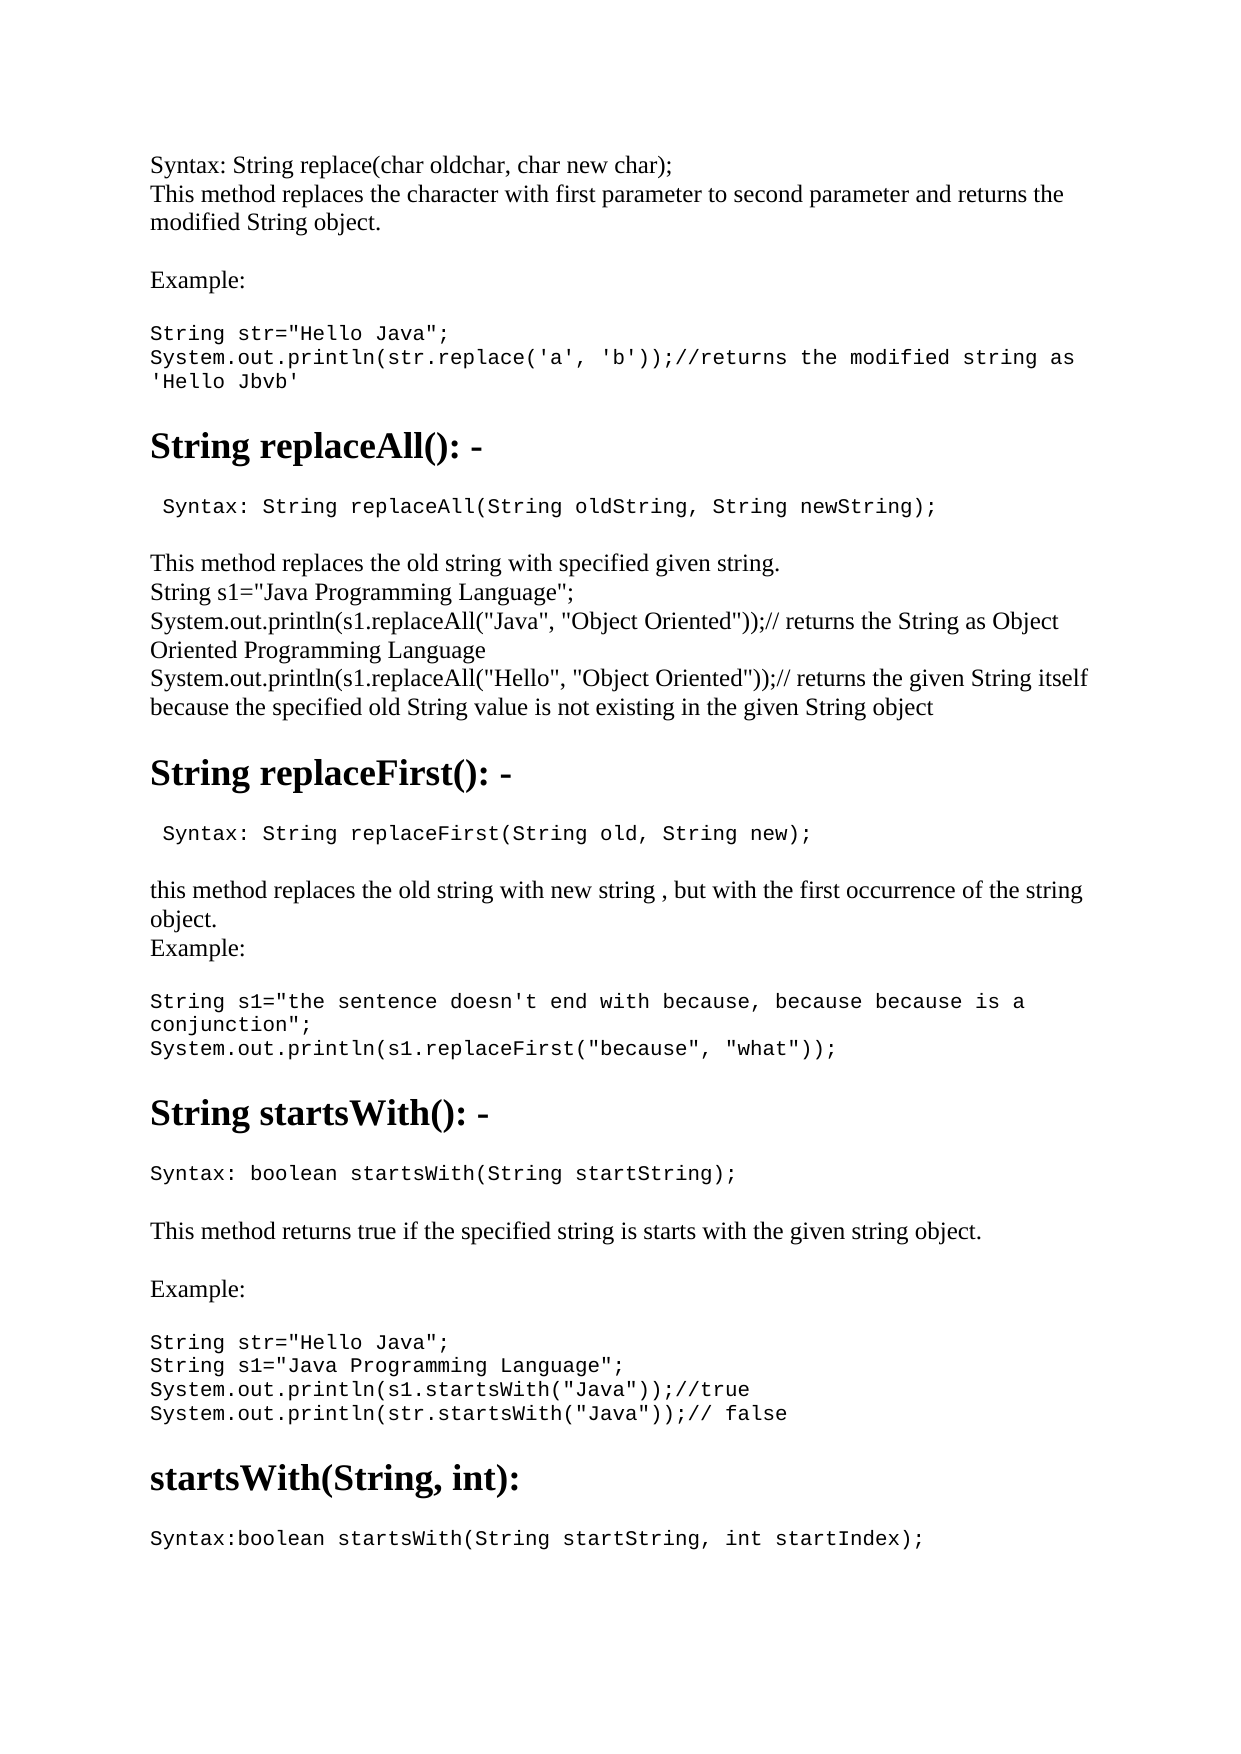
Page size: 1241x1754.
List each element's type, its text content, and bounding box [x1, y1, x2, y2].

text This method returns true if the specified string is starts with the given string object. [150, 1216, 1090, 1245]
text String s1="the sentence doesn't end with because, because because is a conjunction"; [150, 991, 1090, 1038]
text String s1="Java Programming Language"; [150, 1355, 1090, 1379]
text Syntax: String replaceAll(String oldString, String newString); [150, 496, 1090, 519]
text String startsWith(): - [150, 1091, 1090, 1134]
text String str="Hello Java"; [150, 1332, 1090, 1355]
text System.out.println(s1.startsWith("Java"));//true [150, 1379, 1090, 1403]
text Syntax: boolean startsWith(String startString); [150, 1163, 1090, 1187]
text startsWith(String, int): [150, 1456, 1090, 1499]
text String str="Hello Java"; [150, 323, 1090, 347]
text Syntax: String replaceFirst(String old, String new); [150, 822, 1090, 846]
text This method replaces the old string with specified given string. String s1="Java Programming Language"; System.out.println(s1.replaceAll("Java", "Object Oriented"));// returns the String as Object Oriented Programming Language System.out.println(s1.replaceAll("Hello", "Object Oriented"));// returns the given String itself because the specified old String value is not existing in the given String object [150, 548, 1090, 721]
text Syntax: String replace(char oldchar, char new char); This method replaces the character with first parameter to second parameter and returns the modified String object. [150, 150, 1090, 236]
text System.out.println(str.replace('a', 'b'));//returns the modified string as 'Hello Jbvb' [150, 347, 1090, 394]
text Example: [150, 1274, 1090, 1303]
text Example: [150, 265, 1090, 294]
text String replaceAll(): - [150, 423, 1090, 467]
text String replaceFirst(): - [150, 750, 1090, 793]
text Syntax:boolean startsWith(String startString, int startIndex); [150, 1528, 1090, 1551]
text System.out.println(str.startsWith("Java"));// false [150, 1403, 1090, 1426]
text System.out.println(s1.replaceFirst("because", "what")); [150, 1038, 1090, 1062]
text this method replaces the old string with new string , but with the first occurrence of the string object. Example: [150, 875, 1090, 962]
